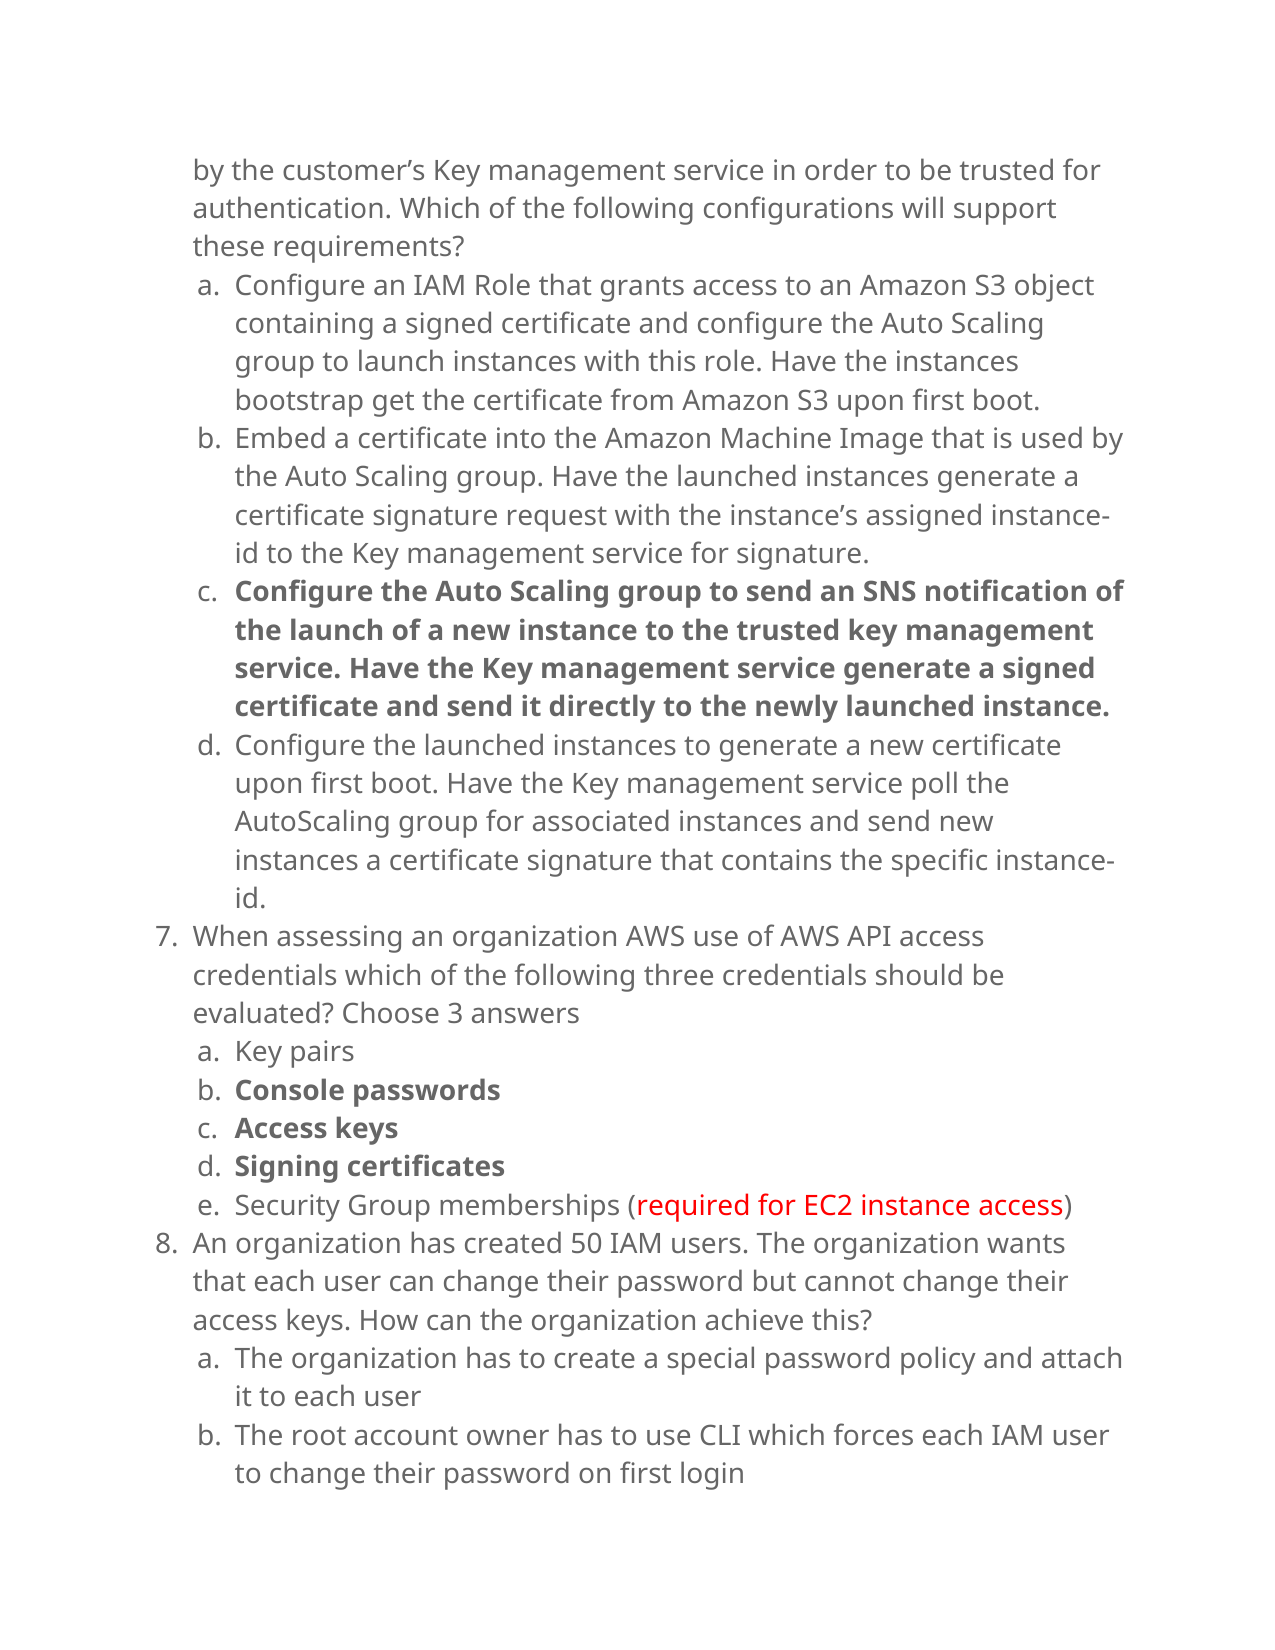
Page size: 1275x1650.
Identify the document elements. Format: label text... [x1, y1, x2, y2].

list The organization has to create a special password policy and attach it to each user [197, 1338, 1125, 1415]
list Embed a certificate into the Amazon Machine Image that is used by the Auto Scaling group. Have the launched instances generate a certificate signature request with the instance’s assigned instance-id to the Key management service for signature. [197, 418, 1125, 572]
list Access keys [197, 1108, 1125, 1147]
list Configure an IAM Role that grants access to an Amazon S3 object containing a signed certificate and configure the Auto Scaling group to launch instances with this role. Have the instances bootstrap get the certificate from Amazon S3 upon first boot. [197, 265, 1125, 418]
list Key pairs [197, 1032, 1125, 1070]
list Configure the launched instances to generate a new certificate upon first boot. Have the Key management service poll the AutoScaling group for associated instances and send new instances a certificate signature that contains the specific instance-id. [197, 725, 1125, 917]
list Configure the Auto Scaling group to send an SNS notification of the launch of a new instance to the trusted key management service. Have the Key management service generate a signed certificate and send it directly to the newly launched instance. [197, 572, 1125, 725]
list When assessing an organization AWS use of AWS API access credentials which of the following three credentials should be evaluated? Choose 3 answers [155, 917, 1125, 1032]
list Console passwords [197, 1070, 1125, 1108]
list Security Group memberships (required for EC2 instance access) [197, 1185, 1125, 1223]
list The root account owner has to use CLI which forces each IAM user to change their password on first login [197, 1415, 1125, 1492]
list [155, 150, 1125, 265]
list An organization has created 50 IAM users. The organization wants that each user can change their password but cannot change their access keys. How can the organization achieve this? [155, 1223, 1125, 1338]
list Signing certificates [197, 1147, 1125, 1185]
